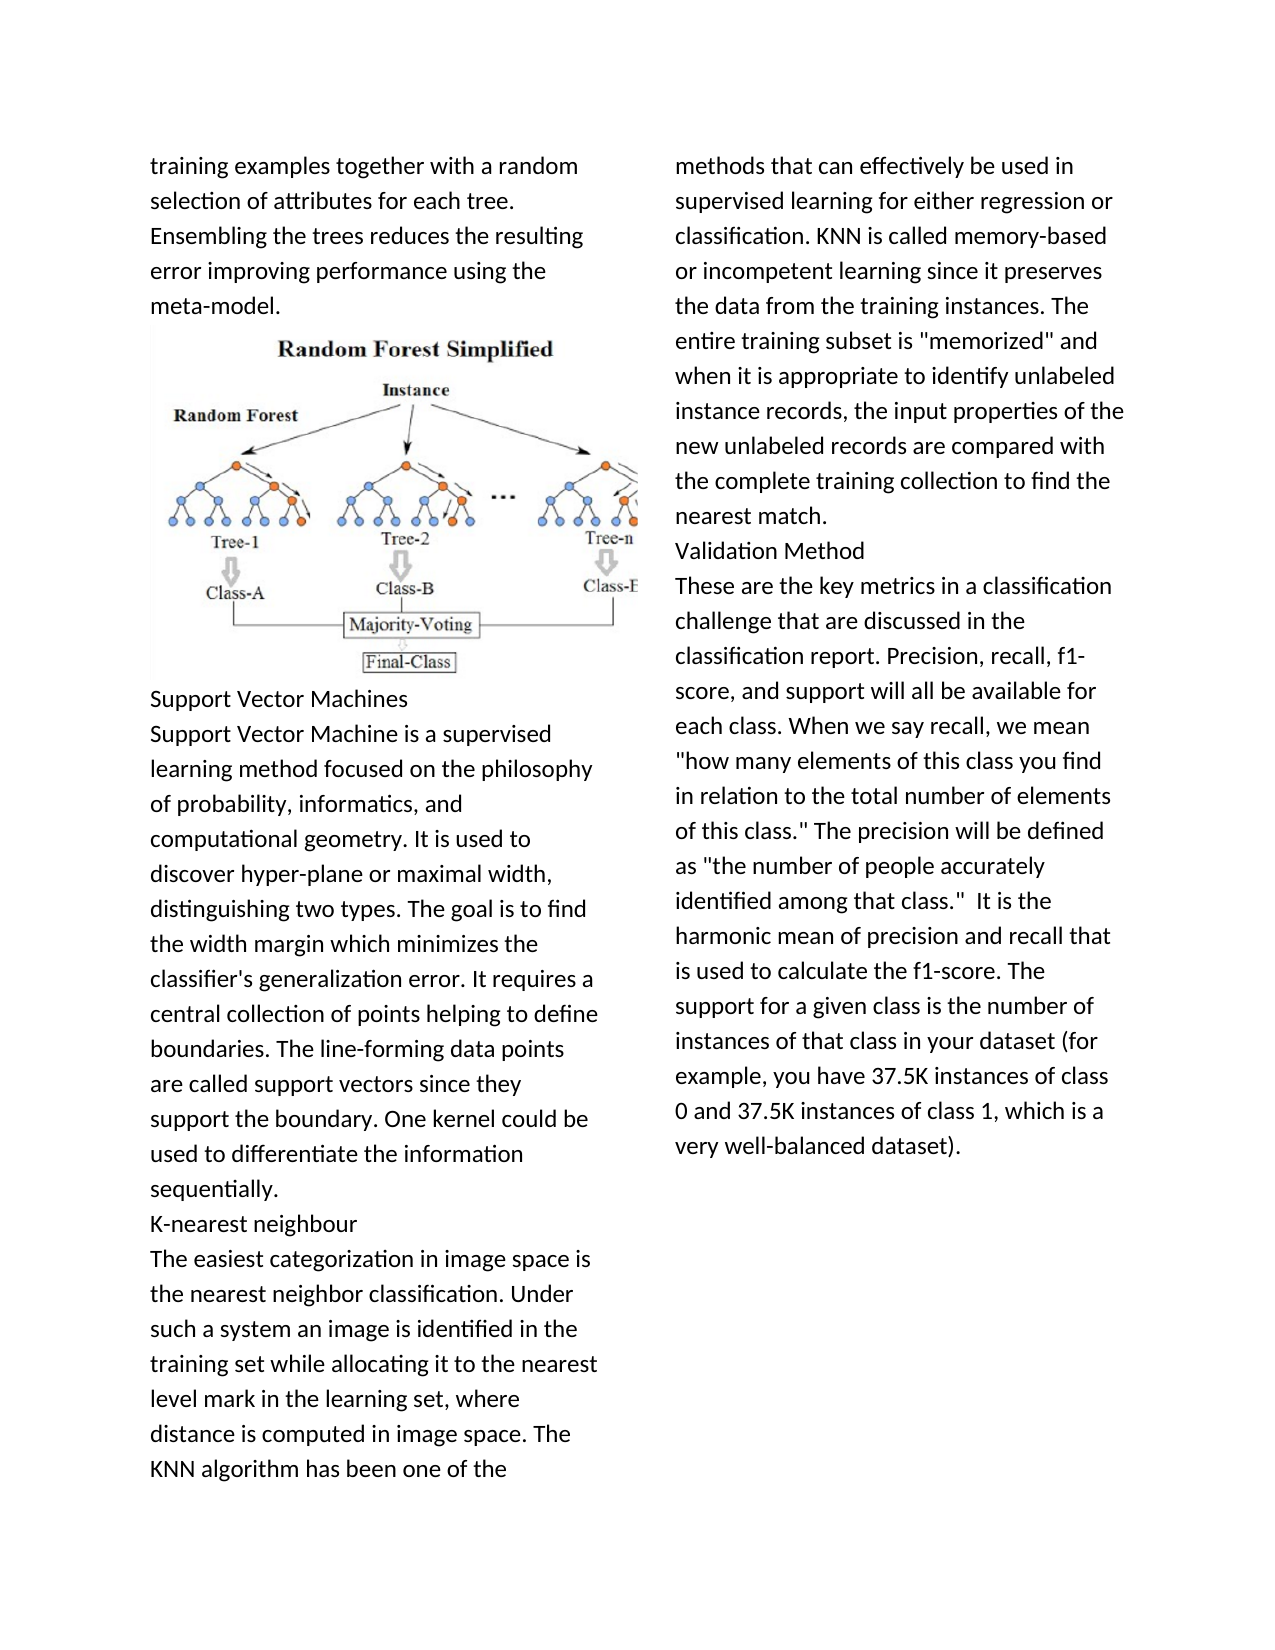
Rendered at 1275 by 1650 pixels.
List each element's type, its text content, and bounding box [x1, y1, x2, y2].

text The easiest categorization in image space is the nearest neighbor classification. Under such a system an image is identified in the training set while allocating it to the nearest level mark in the learning set, where distance is computed in image space. The KNN algorithm has been one of the methods that can effectively be used in supervised learning for either regression or classification. KNN is called memory-based or incompetent learning since it preserves the data from the training instances. The entire training subset is "memorized" and when it is appropriate to identify unlabeled instance records, the input properties of the new unlabeled records are compared with the complete training collection to find the nearest match. [150, 1243, 600, 1484]
text These are the key metrics in a classification challenge that are discussed in the classification report. Precision, recall, f1-score, and support will all be available for each class. When we say recall, we mean "how many elements of this class you find in relation to the total number of elements of this class." The precision will be defined as "the number of people accurately identified among that class." It is the harmonic mean of precision and recall that is used to calculate the f1-score. The support for a given class is the number of instances of that class in your dataset (for example, you have 37.5K instances of class 0 and 37.5K instances of class 1, which is a very well-balanced dataset). [675, 570, 1125, 1161]
text Validation Method [675, 535, 1125, 566]
text K-nearest neighbour [150, 1208, 600, 1239]
text Support Vector Machine is a supervised learning method focused on the philosophy of probability, informatics, and computational geometry. It is used to discover hyper-plane or maximal width, distinguishing two types. The goal is to find the width margin which minimizes the classifier's generalization error. It requires a central collection of points helping to define boundaries. The line-forming data points are called support vectors since they support the boundary. One kernel could be used to differentiate the information sequentially. [150, 718, 600, 1204]
text Support Vector Machines [150, 683, 600, 714]
text The easiest categorization in image space is the nearest neighbor classification. Under such a system an image is identified in the training set while allocating it to the nearest level mark in the learning set, where distance is computed in image space. The KNN algorithm has been one of the methods that can effectively be used in supervised learning for either regression or classification. KNN is called memory-based or incompetent learning since it preserves the data from the training instances. The entire training subset is "memorized" and when it is appropriate to identify unlabeled instance records, the input properties of the new unlabeled records are compared with the complete training collection to find the nearest match. [675, 150, 1125, 531]
picture [150, 325, 638, 680]
